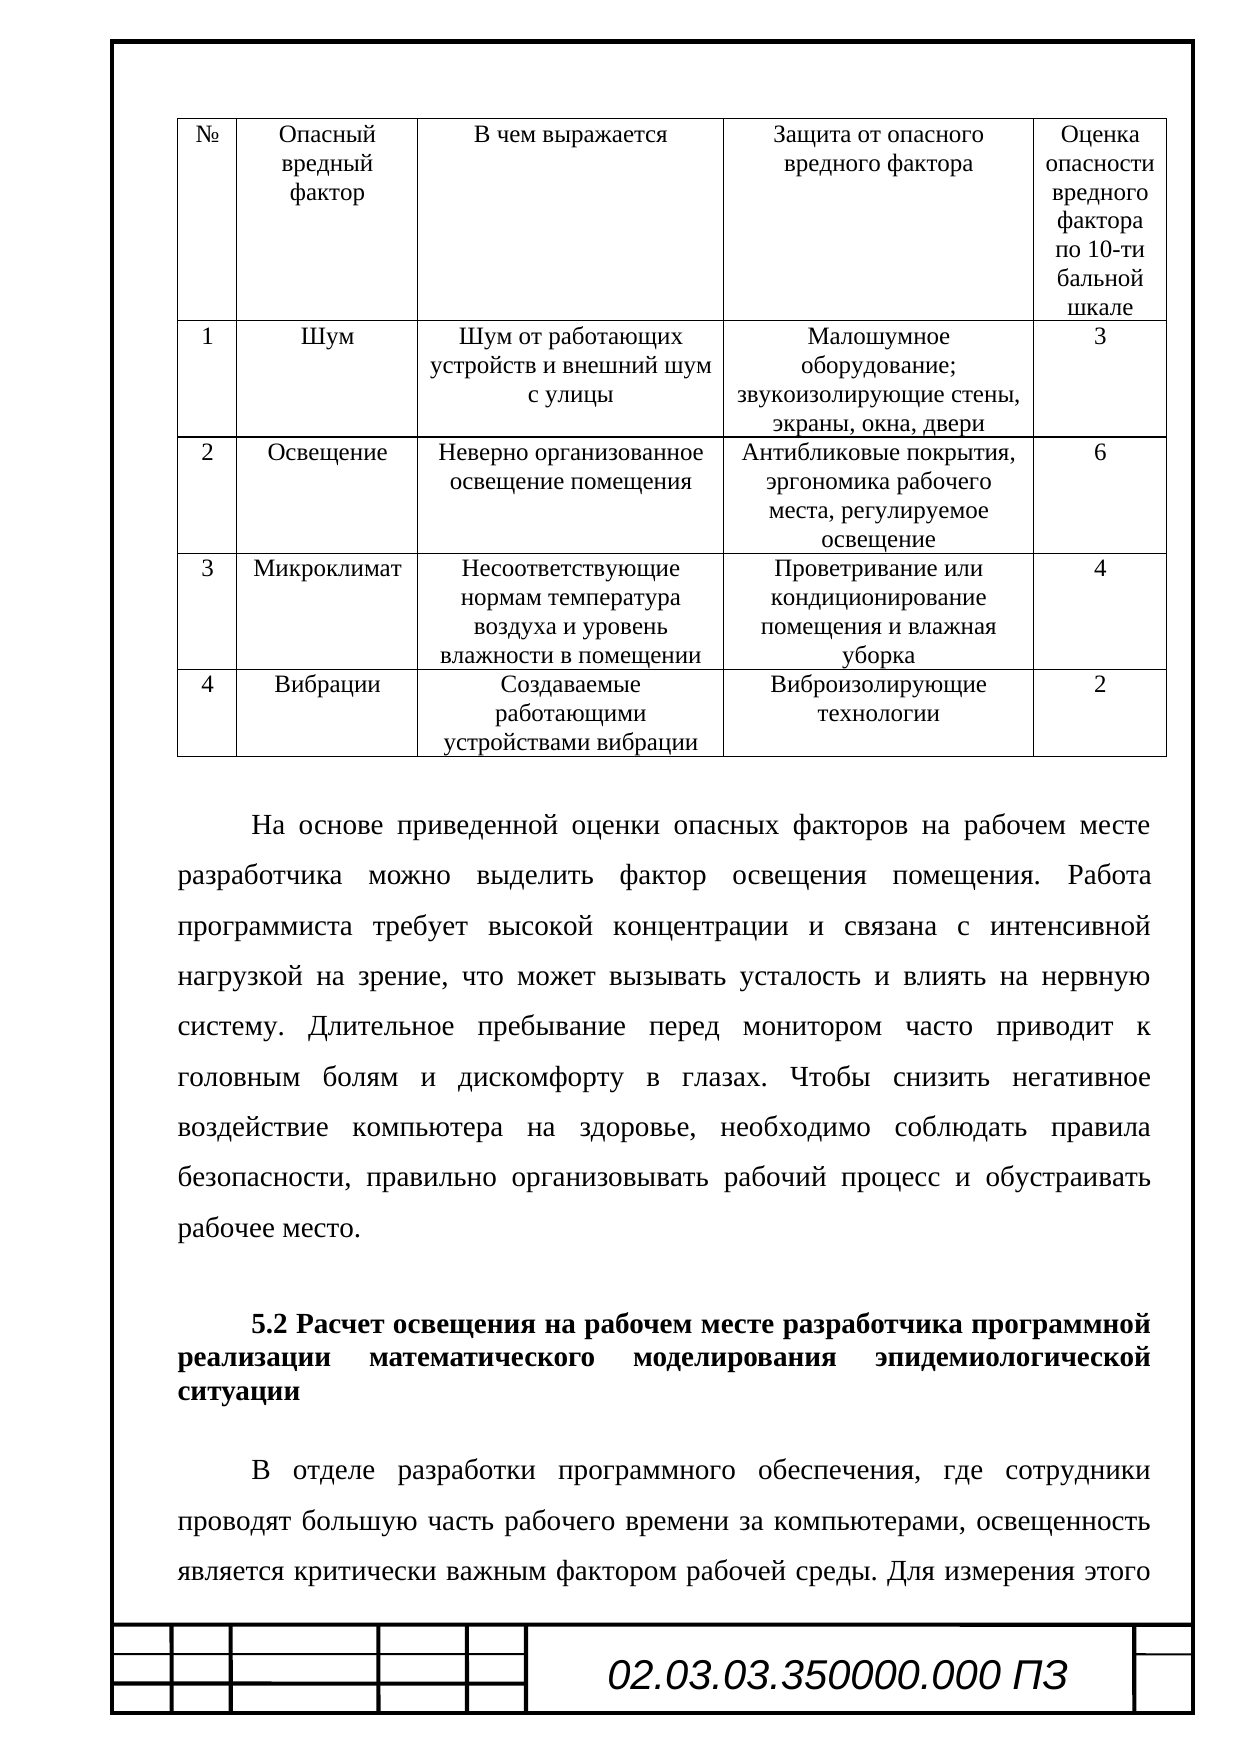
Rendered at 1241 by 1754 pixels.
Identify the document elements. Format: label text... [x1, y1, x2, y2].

text На основе приведенной оценки опасных факторов на рабочем месте разработчика можно выделить фактор освещения помещения. Работа программиста требует высокой концентрации и связана с интенсивной нагрузкой на зрение, что может вызывать усталость и влиять на нервную систему. Длительное пребывание перед монитором часто приводит к головным болям и дискомфорту в глазах. Чтобы снизить негативное воздействие компьютера на здоровье, необходимо соблюдать правила безопасности, правильно организовывать рабочий процесс и обустраивать рабочее место. [177, 807, 1152, 1243]
table_header Опасный вредный фактор [237, 119, 417, 320]
table_header Оценка опасности вредного фактора по 10-ти бальной шкале [1034, 119, 1166, 320]
table_cell 6 [1034, 438, 1166, 552]
table_header № [178, 119, 236, 320]
table_cell Неверно организованное освещение помещения [418, 438, 723, 552]
table_cell Несоответствующие нормам температура воздуха и уровень влажности в помещении [418, 554, 723, 668]
table_header Защита от опасного вредного фактора [724, 119, 1033, 320]
table_cell Антибликовые покрытия, эргономика рабочего места, регулируемое освещение [724, 438, 1033, 552]
table_cell Создаваемые работающими устройствами вибрации [418, 670, 723, 756]
table_cell 3 [1034, 321, 1166, 436]
table_header В чем выражается [418, 119, 723, 320]
table_cell Виброизолирующие технологии [724, 670, 1033, 756]
table_cell Шум [237, 321, 417, 436]
table_cell 4 [178, 670, 236, 756]
table_cell 2 [1034, 670, 1166, 756]
table_cell Вибрации [237, 670, 417, 756]
table_cell 3 [178, 554, 236, 668]
table_cell Проветривание или кондиционирование помещения и влажная уборка [724, 554, 1033, 668]
table_cell Малошумное оборудование; звукоизолирующие стены, экраны, окна, двери [724, 321, 1033, 436]
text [177, 1452, 1152, 1586]
list 5.2 Расчет освещения на рабочем месте разработчика программной реализации математического моделирования эпидемиологической ситуации [177, 1306, 1152, 1406]
table_cell 2 [178, 438, 236, 552]
table_cell Освещение [237, 438, 417, 552]
table_cell Шум от работающих устройств и внешний шум с улицы [418, 321, 723, 436]
table_cell Микроклимат [237, 554, 417, 668]
table_cell 1 [178, 321, 236, 436]
table_cell 4 [1034, 554, 1166, 668]
